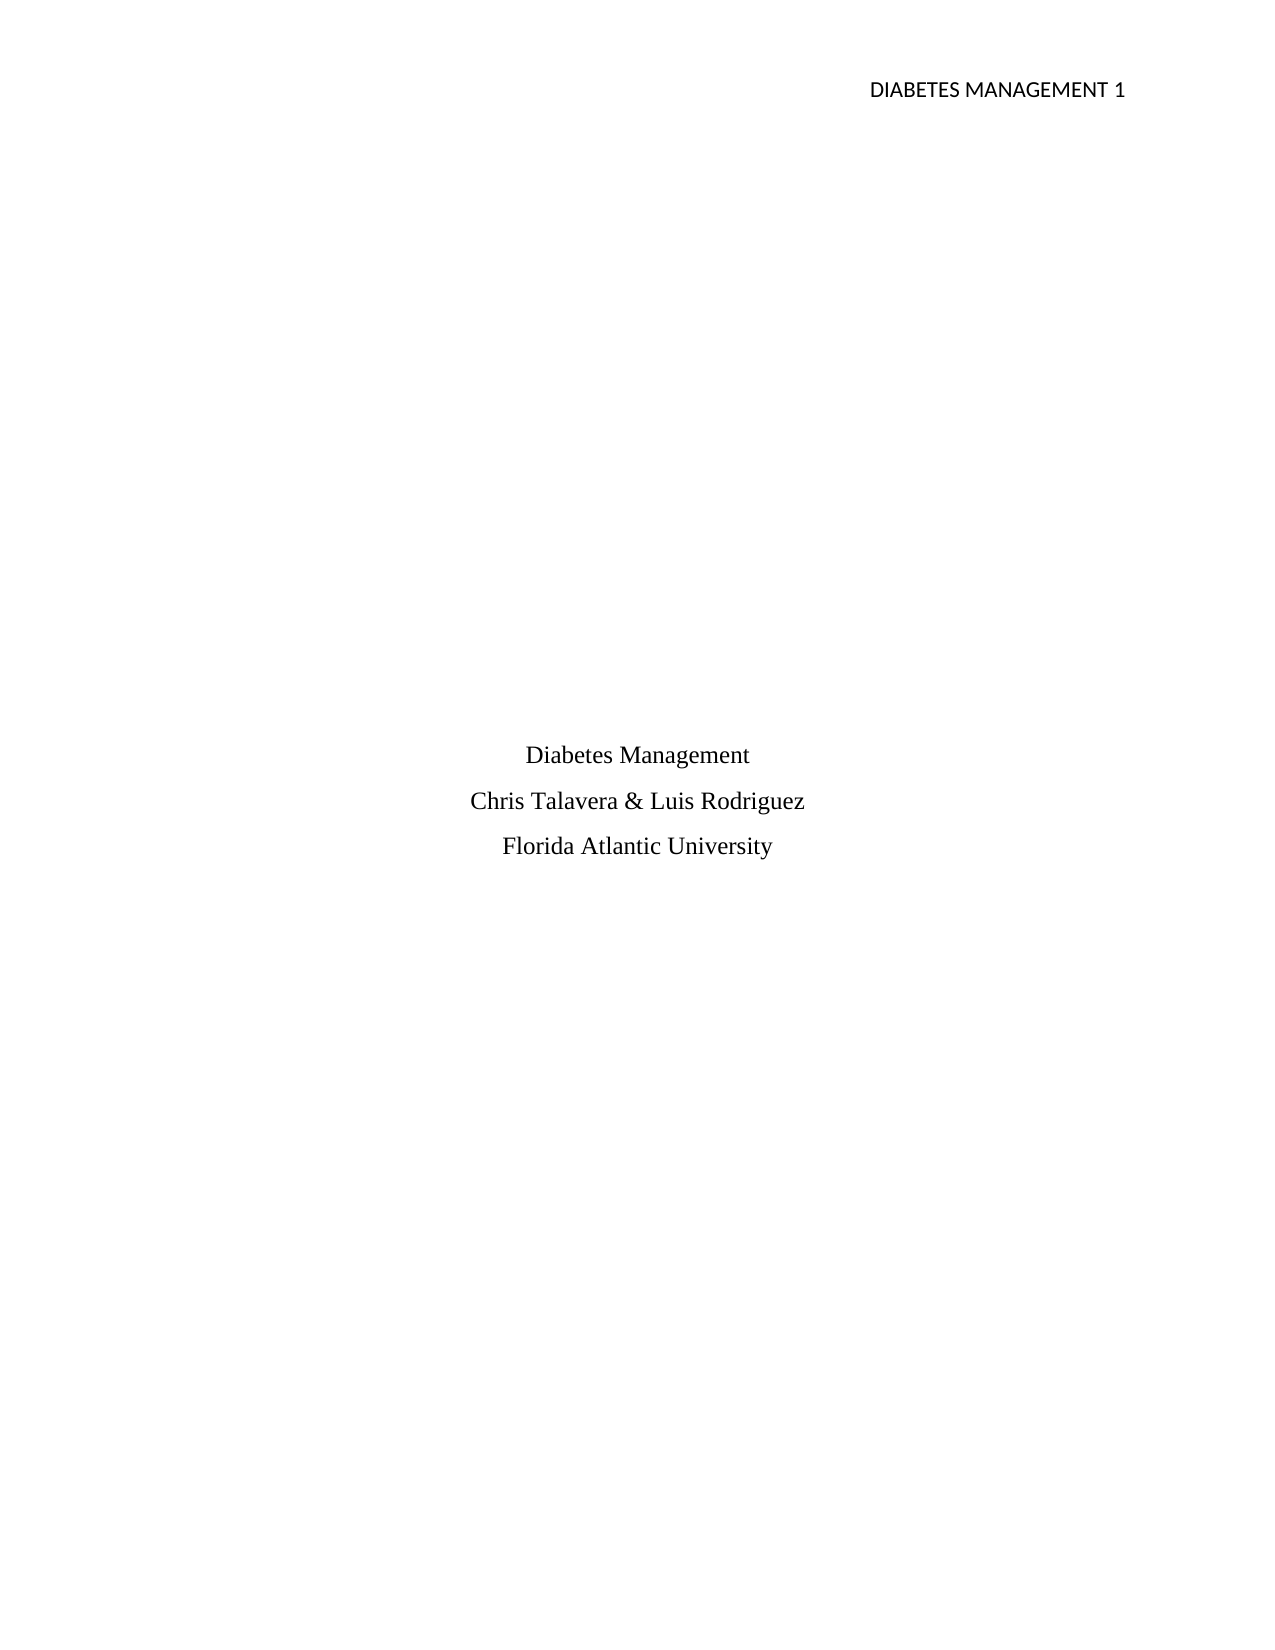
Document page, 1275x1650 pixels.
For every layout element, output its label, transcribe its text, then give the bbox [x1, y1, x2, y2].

text Diabetes Management [150, 740, 1125, 769]
text Chris Talavera & Luis Rodriguez [150, 786, 1125, 814]
text Florida Atlantic University [150, 831, 1125, 860]
